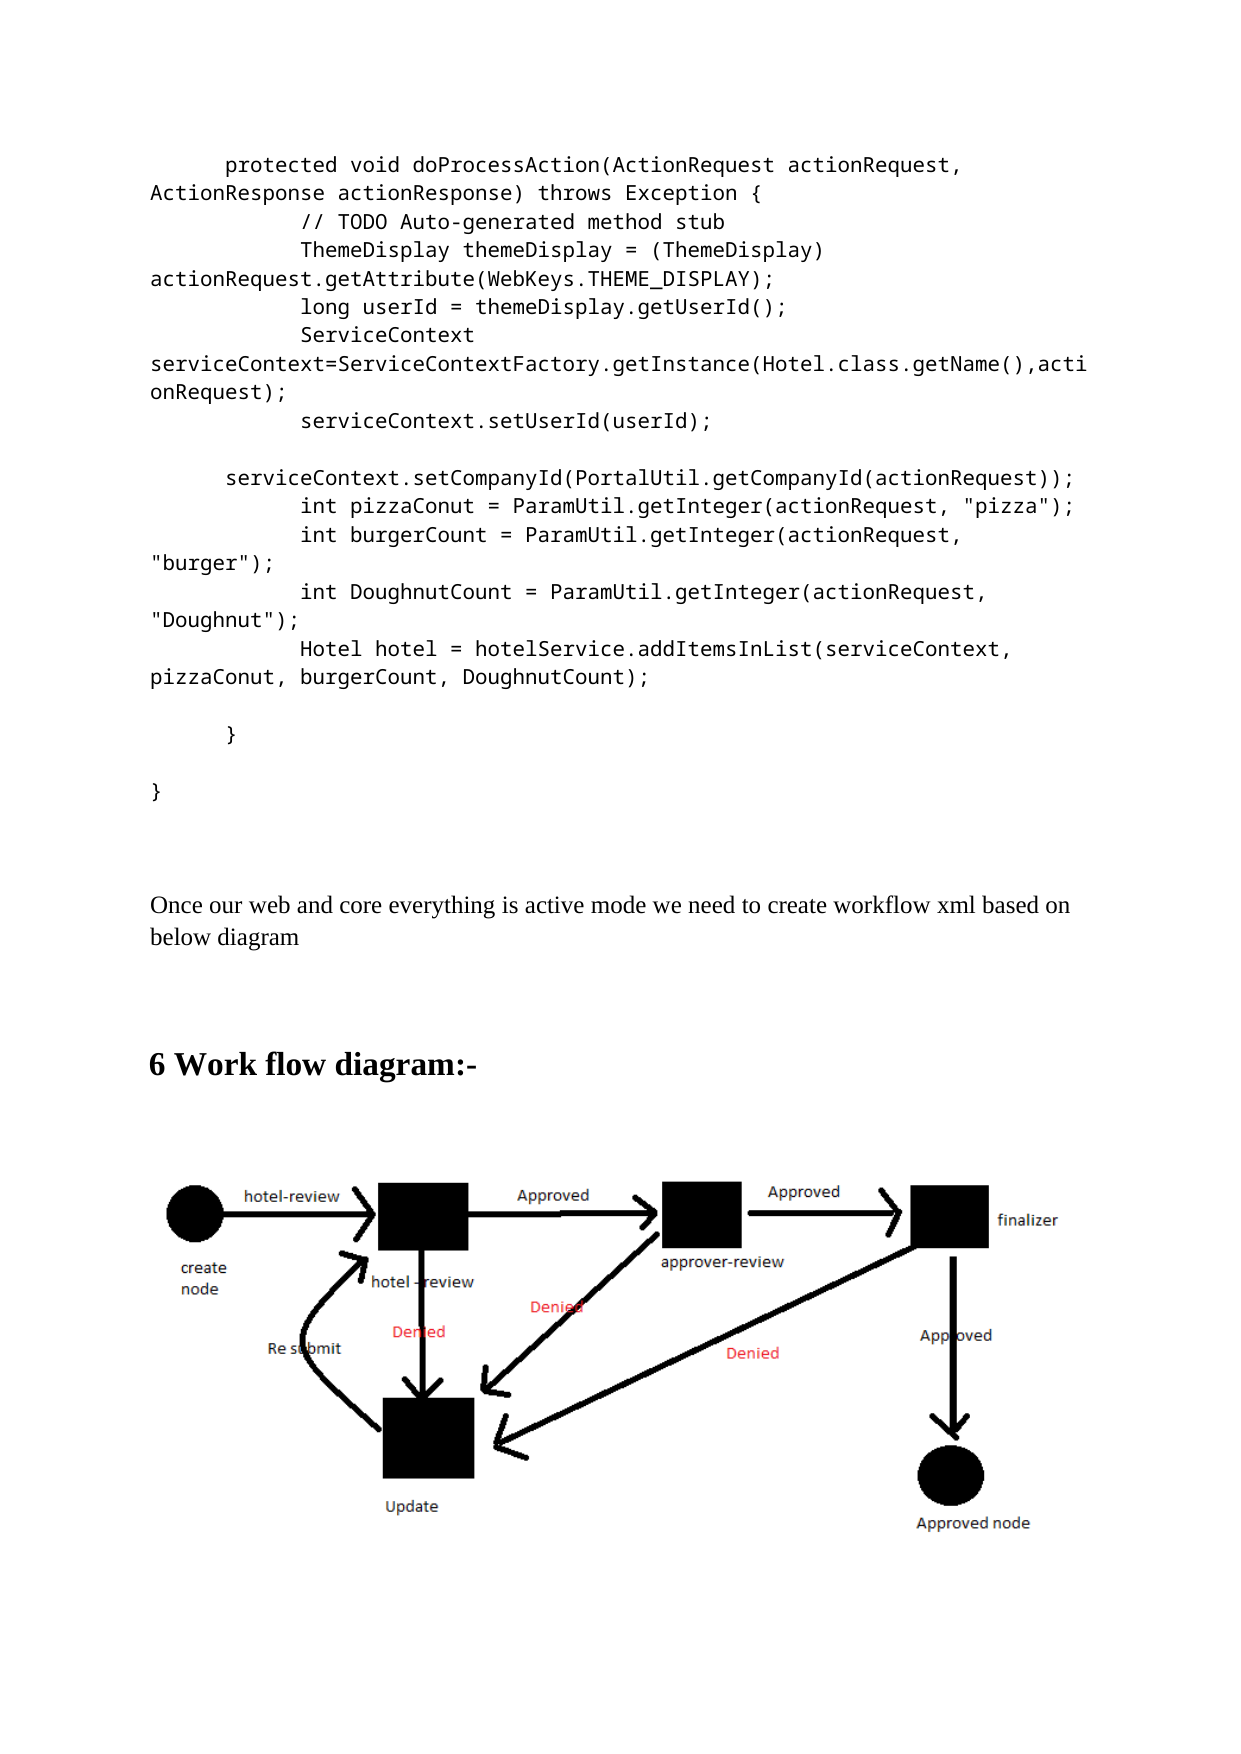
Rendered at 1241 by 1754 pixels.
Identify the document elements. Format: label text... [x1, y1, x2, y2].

text ServiceContext serviceContext=ServiceContextFactory.getInstance(Hotel.class.getName(),actionRequest); [150, 321, 1090, 406]
text Hotel hotel = hotelService.addItemsInList(serviceContext, pizzaConut, burgerCount, DoughnutCount); [150, 634, 1090, 691]
picture [150, 1139, 1089, 1557]
text int burgerCount = ParamUtil.getInteger(actionRequest, "burger"); [150, 520, 1090, 577]
text } [150, 776, 1090, 805]
text // TODO Auto-generated method stub [150, 207, 1090, 235]
text } [150, 719, 1090, 748]
text long userId = themeDisplay.getUserId(); [150, 292, 1090, 321]
text Once our web and core everything is active mode we need to create workflow xml based on below diagram [150, 890, 1071, 951]
text protected void doProcessAction(ActionRequest actionRequest, ActionResponse actionResponse) throws Exception { [150, 150, 1090, 207]
text serviceContext.setCompanyId(PortalUtil.getCompanyId(actionRequest)); [150, 434, 1090, 492]
text serviceContext.setUserId(userId); [150, 406, 1090, 434]
text int DoughnutCount = ParamUtil.getInteger(actionRequest, "Doughnut"); [150, 577, 1090, 634]
text 6 Work flow diagram:- [148, 1044, 1089, 1083]
text int pizzaConut = ParamUtil.getInteger(actionRequest, "pizza"); [150, 492, 1090, 520]
text ThemeDisplay themeDisplay = (ThemeDisplay) actionRequest.getAttribute(WebKeys.THEME_DISPLAY); [150, 235, 1090, 292]
